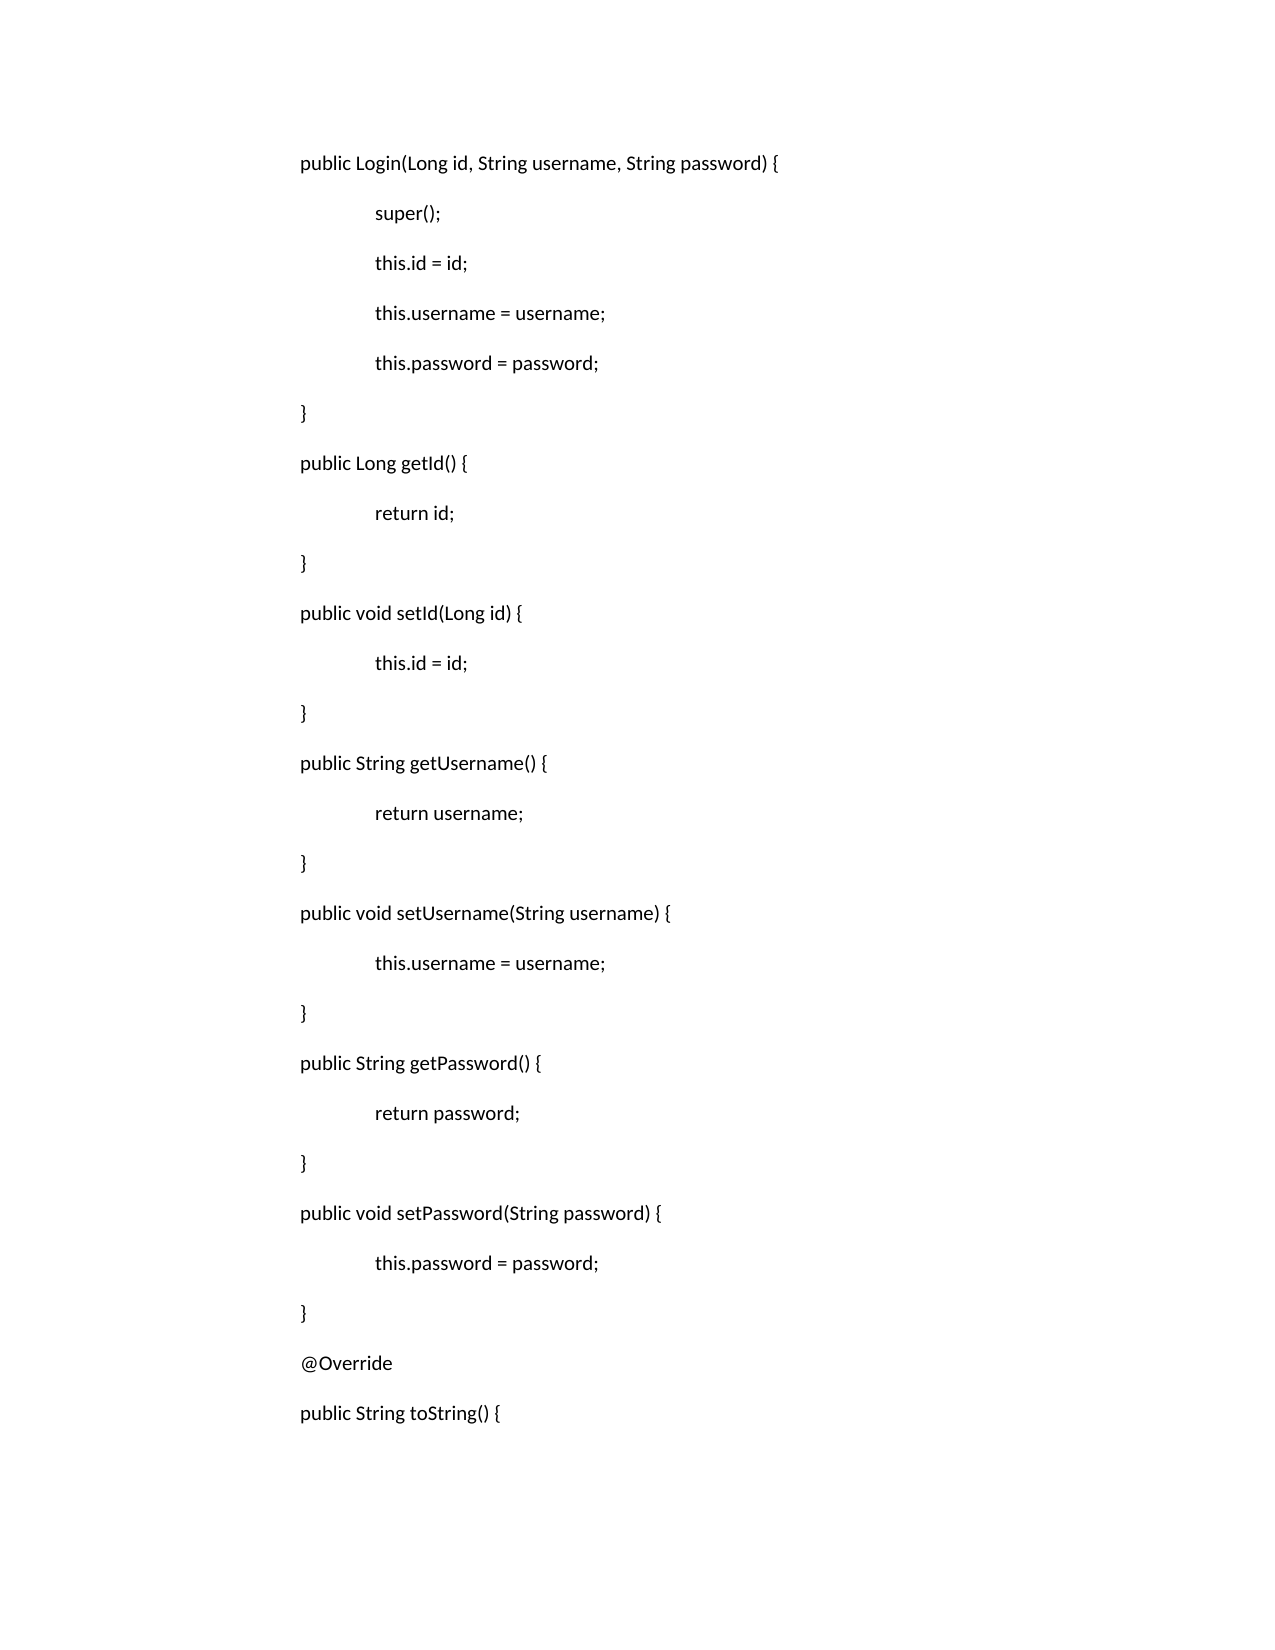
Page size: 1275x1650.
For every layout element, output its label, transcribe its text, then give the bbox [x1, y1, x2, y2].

text super(); [225, 200, 1125, 225]
text this.password = password; [225, 1250, 1125, 1275]
text this.username = username; [225, 950, 1125, 975]
text public void setUsername(String username) { [225, 900, 1125, 925]
text public String toString() { [225, 1400, 1125, 1425]
text public void setId(Long id) { [225, 600, 1125, 625]
text } [225, 1150, 1125, 1175]
text public String getUsername() { [225, 750, 1125, 775]
text public String getPassword() { [225, 1050, 1125, 1075]
text } [225, 1000, 1125, 1025]
text this.username = username; [225, 300, 1125, 325]
text public void setPassword(String password) { [225, 1200, 1125, 1225]
text } [225, 850, 1125, 875]
text return id; [225, 500, 1125, 525]
text this.password = password; [225, 350, 1125, 375]
text public Long getId() { [225, 450, 1125, 475]
text this.id = id; [225, 250, 1125, 275]
text } [225, 700, 1125, 725]
text return username; [225, 800, 1125, 825]
text } [225, 1300, 1125, 1325]
text public Login(Long id, String username, String password) { [225, 150, 1125, 175]
text } [225, 400, 1125, 425]
text return password; [225, 1100, 1125, 1125]
text } [225, 550, 1125, 575]
text this.id = id; [225, 650, 1125, 675]
text @Override [225, 1350, 1125, 1375]
